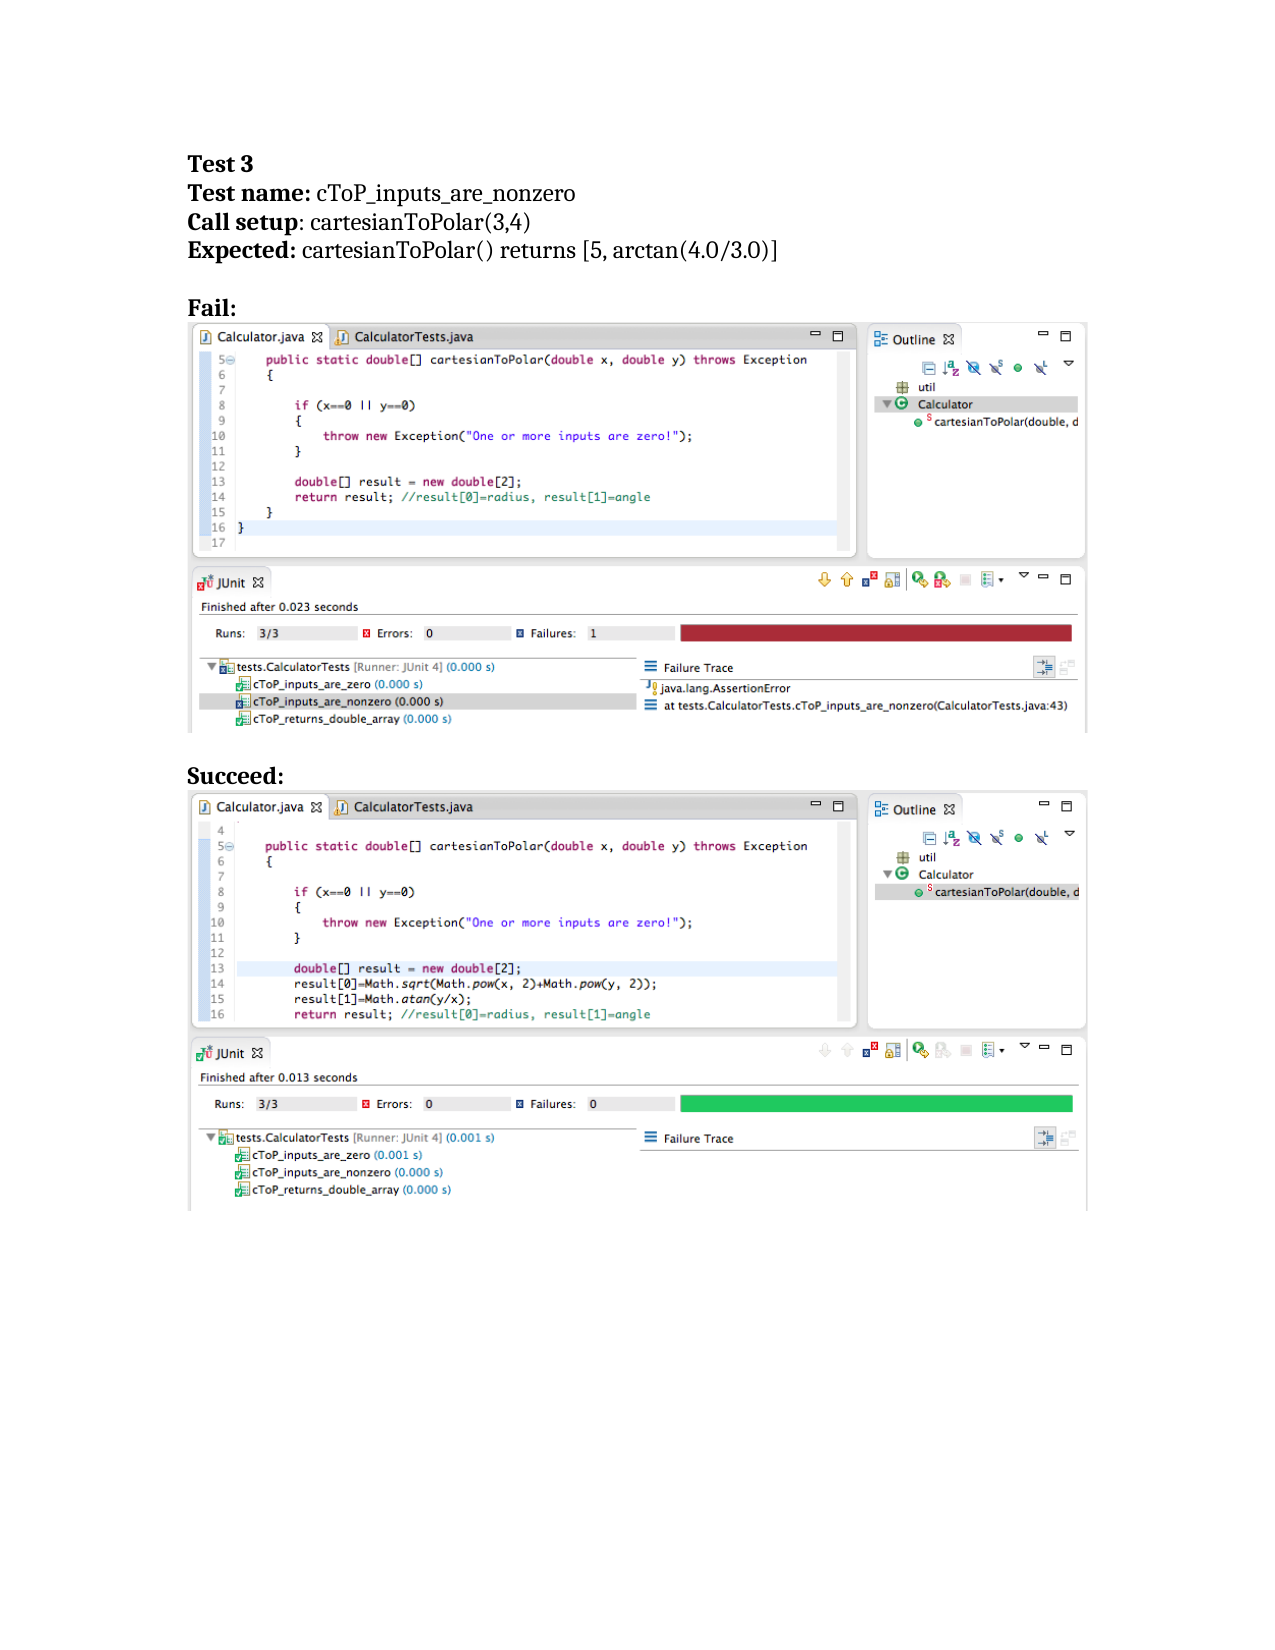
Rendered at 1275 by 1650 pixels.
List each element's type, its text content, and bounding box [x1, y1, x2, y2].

text Test name: cToP_inputs_are_nonzero [187, 179, 1087, 207]
picture [187, 790, 1088, 1211]
picture [187, 322, 1088, 733]
text Succeed: [187, 762, 1087, 790]
text Test 3 [187, 150, 1087, 179]
text Call setup: cartesianToPolar(3,4) Expected: cartesianToPolar() returns [5, arctan(4.0/3.0)] Fail: [187, 207, 1087, 322]
